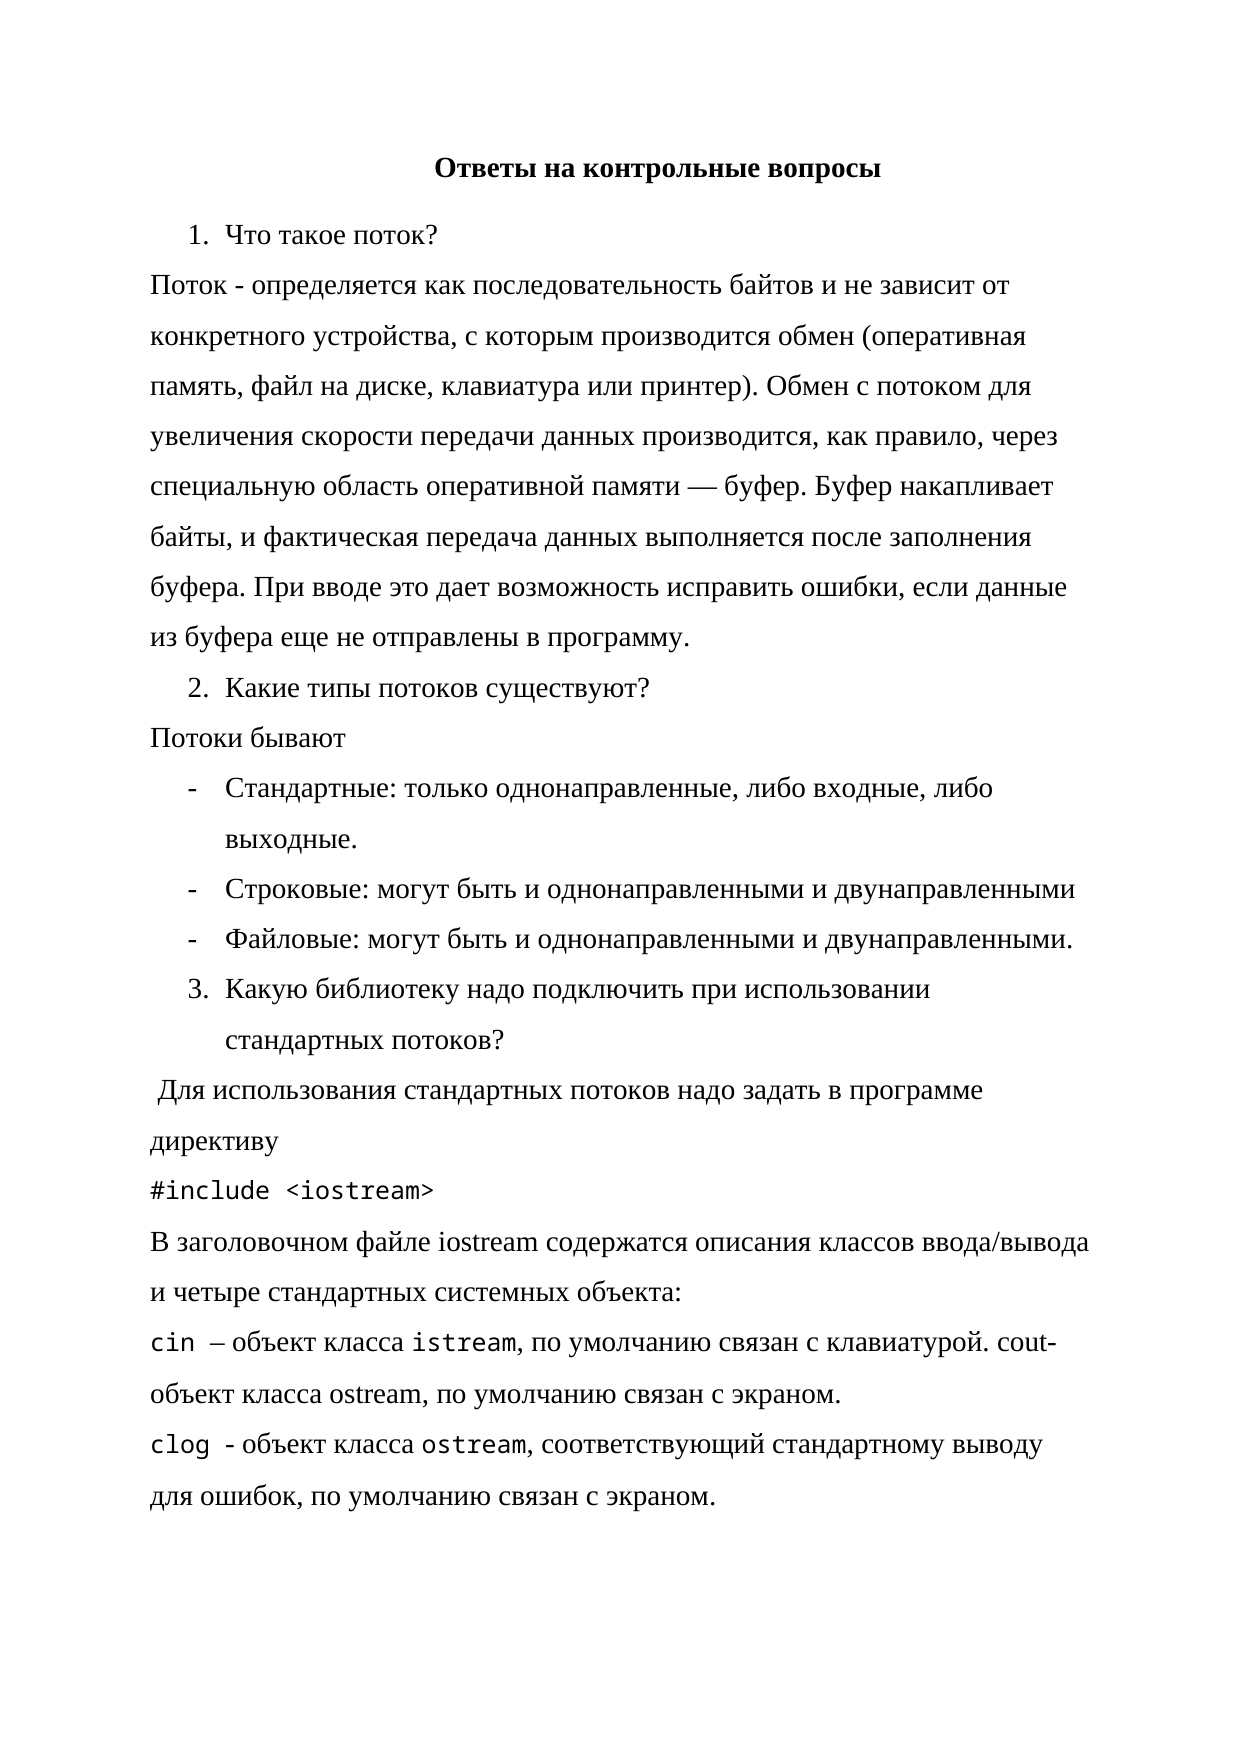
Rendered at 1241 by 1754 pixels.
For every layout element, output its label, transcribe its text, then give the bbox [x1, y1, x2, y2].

subtitle Ответы на контрольные вопросы [150, 150, 1090, 183]
text clog - объект класса ostream, соответствующий стандартному выводу для ошибок, по умолчанию связан с экраном. [150, 1426, 1090, 1511]
text cin – объект класса istream, по умолчанию связан с клавиатурой. cout- объект класса ostream, по умолчанию связан с экраном. [150, 1324, 1090, 1409]
text В заголовочном файле iostream содержатся описания классов ввода/вывода и четыре стандартных системных объекта: [150, 1224, 1090, 1308]
text Потоки бывают [150, 720, 1090, 754]
list Стандартные: только однонаправленные, либо входные, либо выходные. [187, 770, 1090, 854]
list Файловые: могут быть и однонаправленными и двунаправленными. [187, 921, 1090, 955]
list Какие типы потоков существуют? [187, 670, 1090, 703]
list Строковые: могут быть и однонаправленными и двунаправленными [187, 871, 1090, 904]
list Какую библиотеку надо подключить при использовании стандартных потоков? [187, 972, 1090, 1056]
text Для использования стандартных потоков надо задать в программе директиву [150, 1072, 1090, 1156]
text #include <iostream> [150, 1173, 1090, 1207]
text Поток - определяется как последовательность байтов и не зависит от конкретного устройства, с которым производится обмен (оперативная память, файл на диске, клавиатура или принтер). Обмен с потоком для увеличения скорости передачи данных производится, как правило, через специальную область оперативной памяти — буфер. Буфер накапливает байты, и фактическая передача данных выполняется после заполнения буфера. При вводе это дает возможность исправить ошибки, если данные из буфера еще не отправлены в программу. [150, 267, 1090, 653]
list Что такое поток? [187, 217, 1090, 251]
